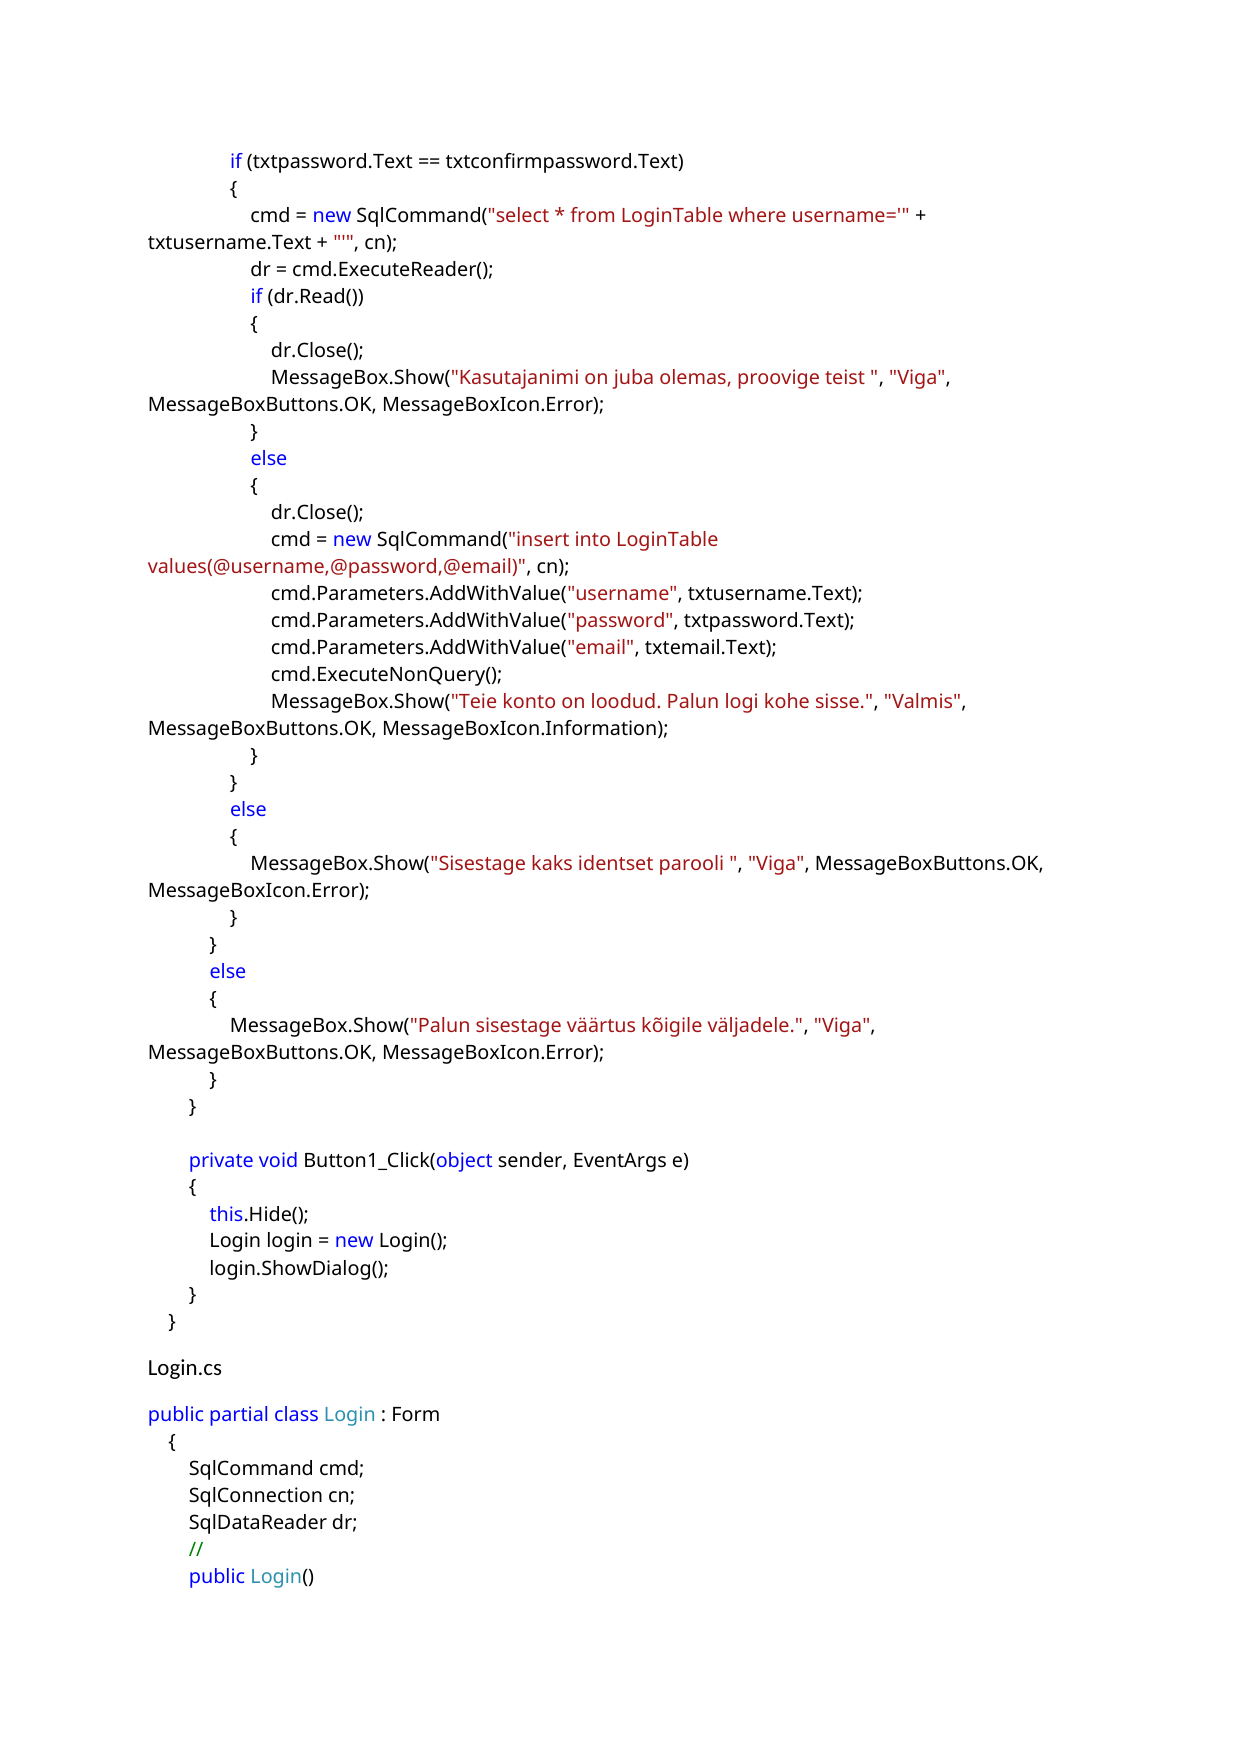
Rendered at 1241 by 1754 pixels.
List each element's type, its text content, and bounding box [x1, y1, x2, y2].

text } [148, 417, 1093, 444]
text MessageBox.Show("Kasutajanimi on juba olemas, proovige teist ", "Viga", MessageBoxButtons.OK, MessageBoxIcon.Error); [148, 363, 1093, 417]
text Login login = new Login(); [148, 1227, 1093, 1254]
text Login.cs [148, 1353, 1093, 1381]
text } [148, 741, 1093, 768]
text this.Hide(); [148, 1200, 1093, 1227]
text MessageBox.Show("Palun sisestage väärtus kõigile väljadele.", "Viga", MessageBoxButtons.OK, MessageBoxIcon.Error); [148, 1011, 1093, 1065]
text // [148, 1535, 1093, 1562]
text } [148, 930, 1093, 957]
text { [148, 1427, 1093, 1454]
text } [148, 903, 1093, 930]
text public Login() [148, 1562, 1093, 1589]
text cmd.Parameters.AddWithValue("email", txtemail.Text); [148, 633, 1093, 660]
text } [148, 1092, 1093, 1119]
text { [148, 1173, 1093, 1200]
text private void Button1_Click(object sender, EventArgs e) [148, 1146, 1093, 1173]
text dr = cmd.ExecuteReader(); [148, 256, 1093, 282]
text else [148, 957, 1093, 984]
text cmd.Parameters.AddWithValue("username", txtusername.Text); [148, 579, 1093, 606]
text cmd.ExecuteNonQuery(); [148, 660, 1093, 687]
text { [148, 984, 1093, 1011]
text { [148, 174, 1093, 202]
text dr.Close(); [148, 336, 1093, 363]
text cmd = new SqlCommand("insert into LoginTable values(@username,@password,@email)", cn); [148, 525, 1093, 579]
text } [148, 1065, 1093, 1092]
text SqlConnection cn; [148, 1481, 1093, 1508]
text SqlCommand cmd; [148, 1454, 1093, 1481]
text { [148, 822, 1093, 849]
text { [148, 471, 1093, 498]
text else [148, 444, 1093, 471]
text else [148, 795, 1093, 822]
text SqlDataReader dr; [148, 1508, 1093, 1535]
text MessageBox.Show("Sisestage kaks identset parooli ", "Viga", MessageBoxButtons.OK, MessageBoxIcon.Error); [148, 849, 1093, 903]
text } [148, 1281, 1093, 1308]
text MessageBox.Show("Teie konto on loodud. Palun logi kohe sisse.", "Valmis", MessageBoxButtons.OK, MessageBoxIcon.Information); [148, 687, 1093, 741]
text public partial class Login : Form [148, 1400, 1093, 1427]
text { [148, 309, 1093, 336]
text dr.Close(); [148, 498, 1093, 525]
text } [148, 1308, 1093, 1335]
text cmd.Parameters.AddWithValue("password", txtpassword.Text); [148, 606, 1093, 633]
text } [148, 768, 1093, 795]
text if (txtpassword.Text == txtconfirmpassword.Text) [148, 148, 1093, 174]
text cmd = new SqlCommand("select * from LoginTable where username='" + txtusername.Text + "'", cn); [148, 202, 1093, 256]
text if (dr.Read()) [148, 282, 1093, 309]
text login.ShowDialog(); [148, 1254, 1093, 1281]
